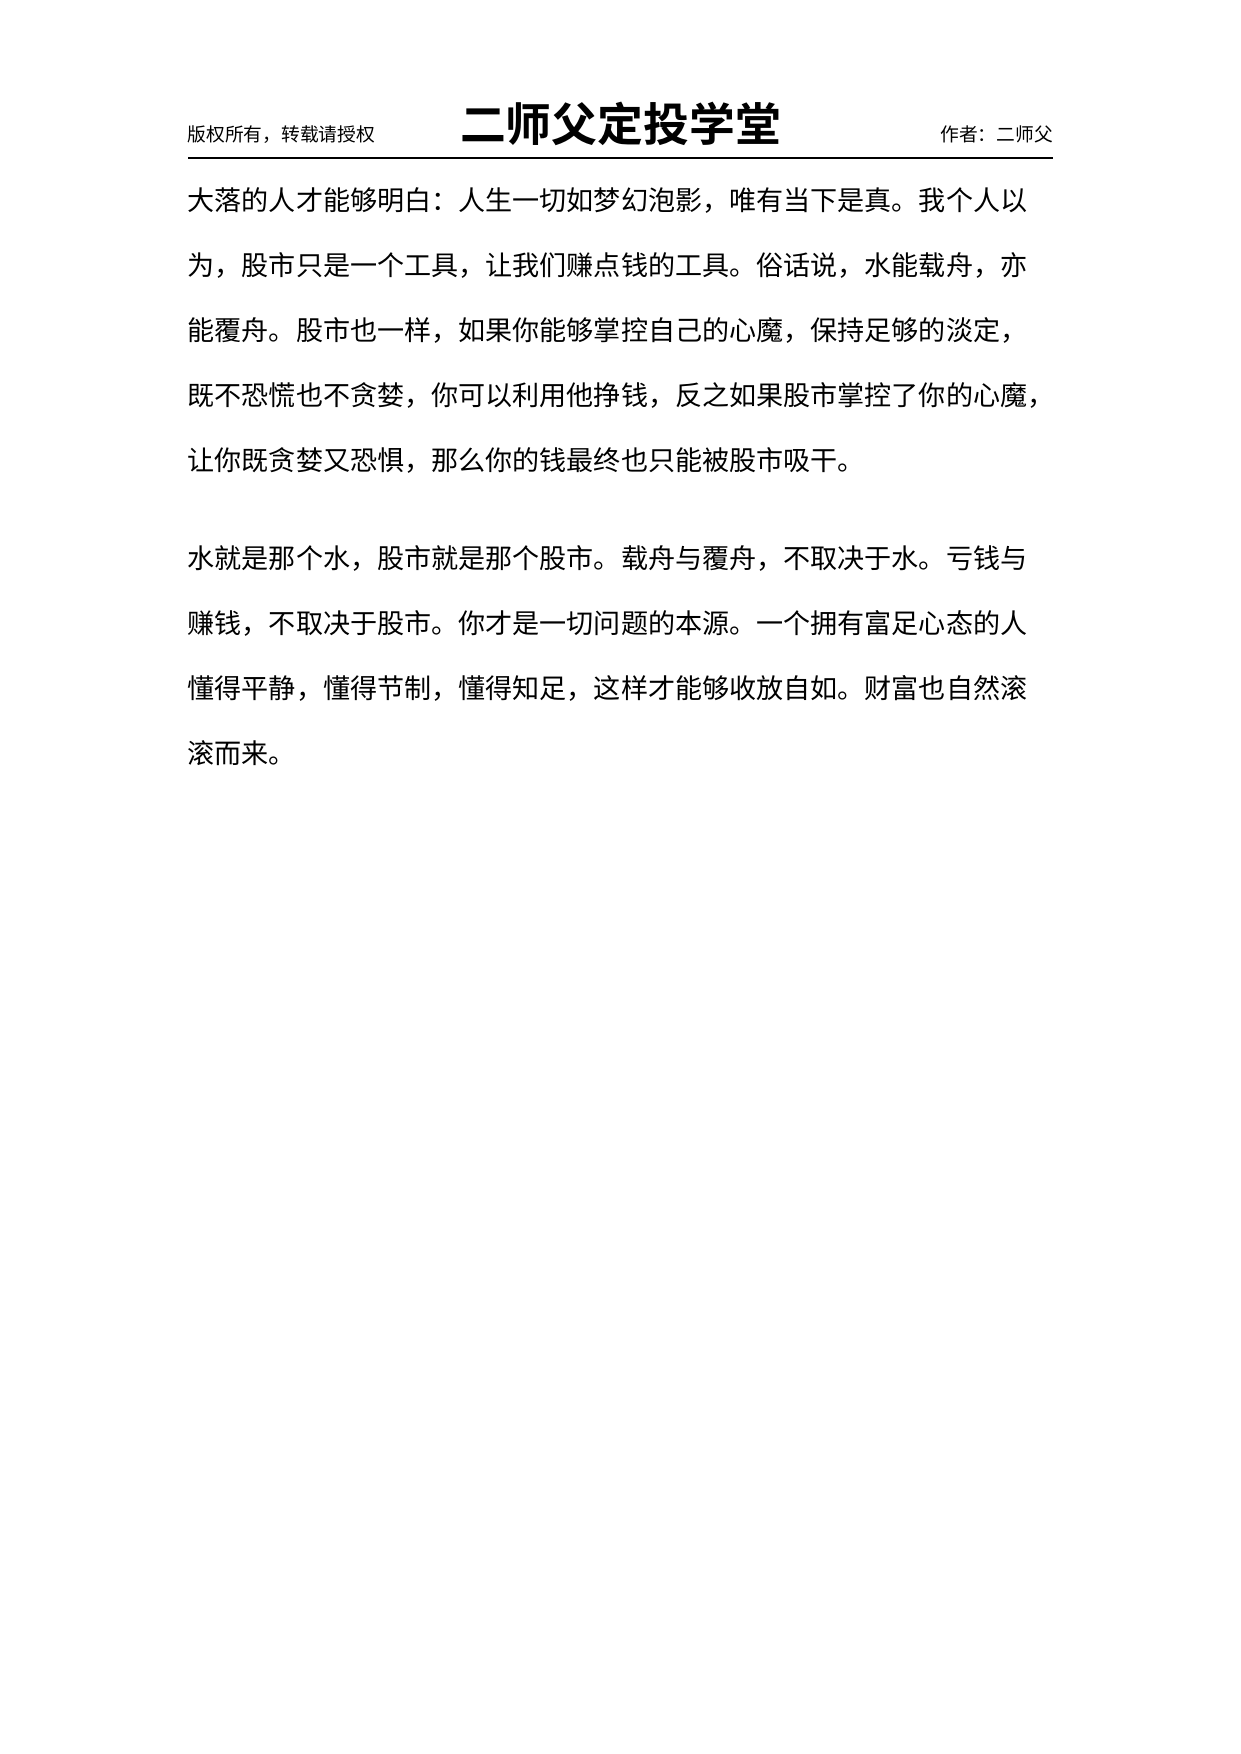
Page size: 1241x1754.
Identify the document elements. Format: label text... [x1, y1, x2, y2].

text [187, 166, 1053, 491]
text 水就是那个水，股市就是那个股市。载舟与覆舟，不取决于水。亏钱与赚钱，不取决于股市。你才是一切问题的本源。一个拥有富足心态的人懂得平静，懂得节制，懂得知足，这样才能够收放自如。财富也自然滚滚而来。 [187, 524, 1053, 784]
